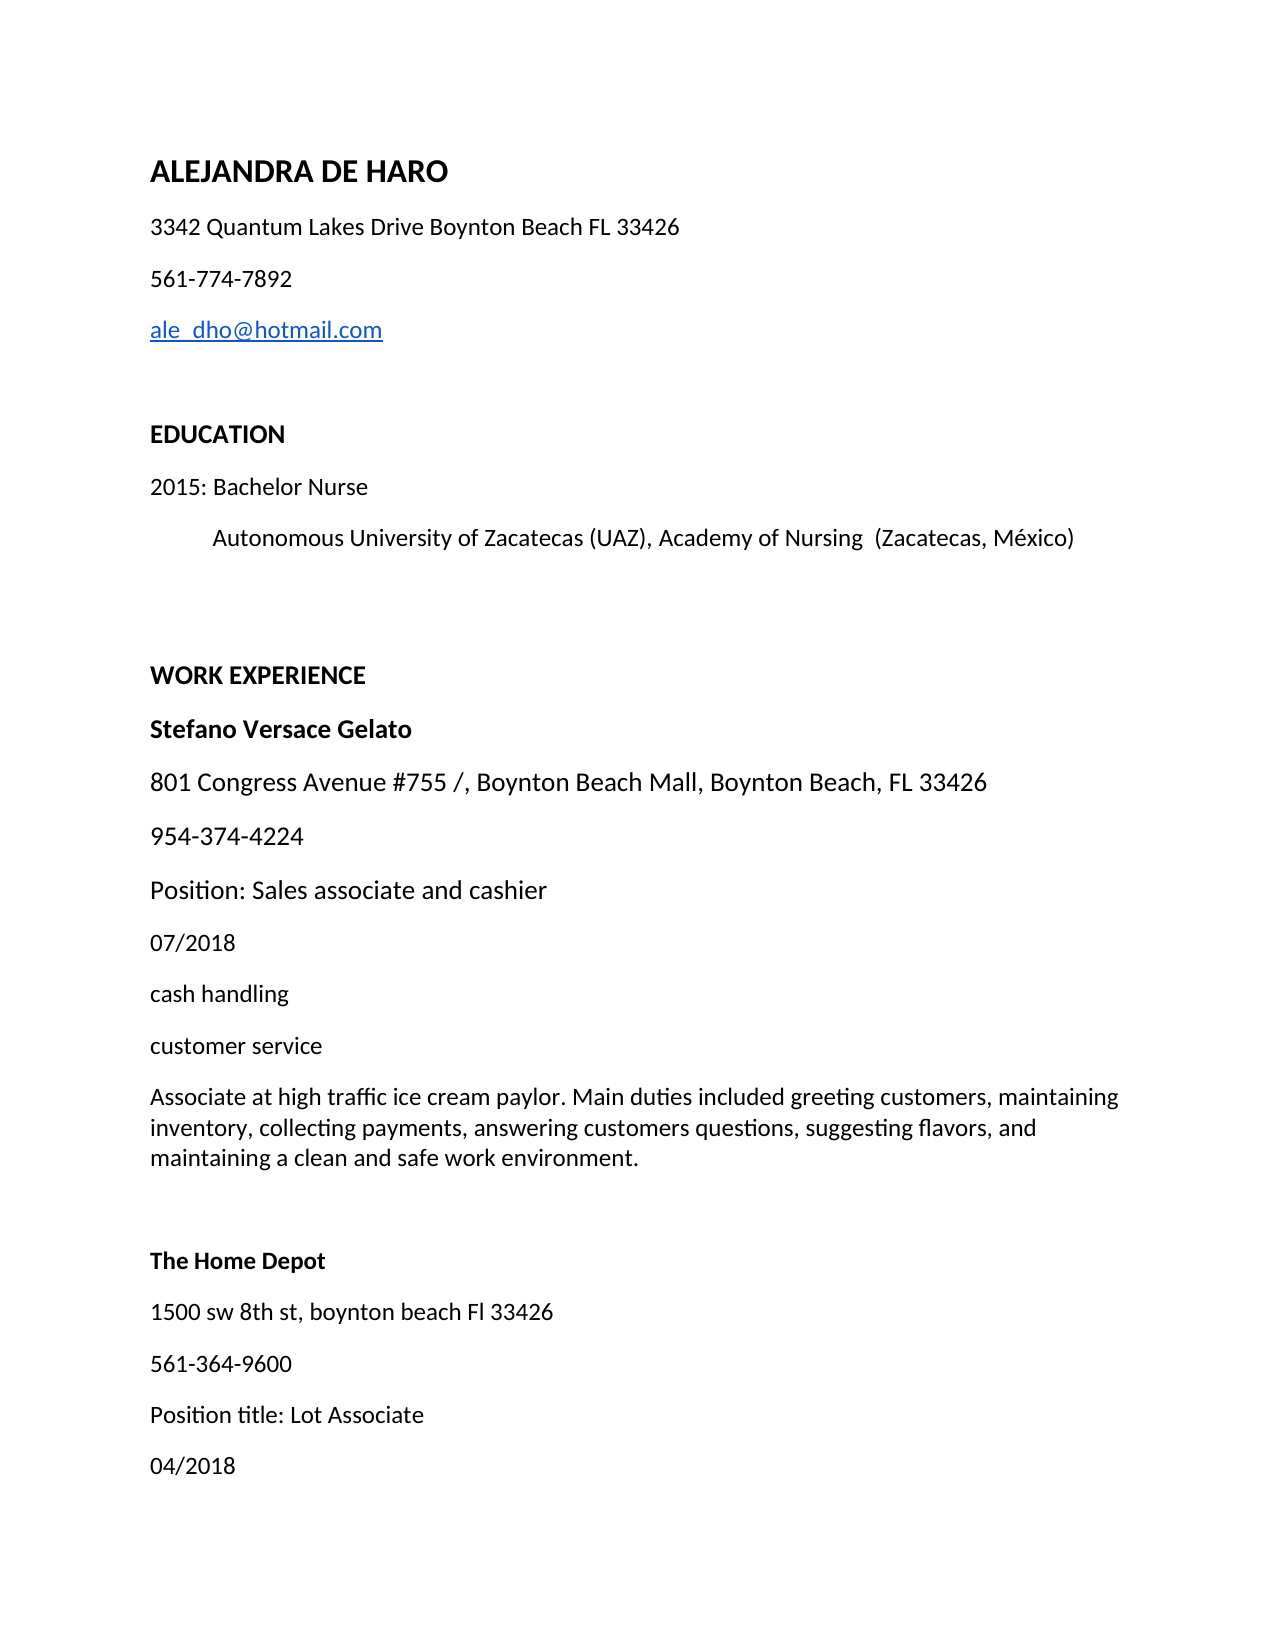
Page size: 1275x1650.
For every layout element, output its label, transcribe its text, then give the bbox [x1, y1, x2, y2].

text 561-364-9600 [150, 1348, 1125, 1378]
text Stefano Versace Gelato [150, 712, 1125, 745]
text Position title: Lot Associate [150, 1399, 1125, 1429]
text Position: Sales associate and cashier [150, 873, 1125, 906]
text 07/2018 [150, 927, 1125, 958]
text cash handling [150, 978, 1125, 1009]
text The Home Depot [150, 1245, 1125, 1276]
text 04/2018 [150, 1450, 1125, 1481]
text WORK EXPERIENCE [150, 658, 1125, 691]
text Autonomous University of Zacatecas (UAZ), Academy of Nursing (Zacatecas, México) [212, 522, 1125, 583]
text 954-374-4224 [150, 819, 1125, 852]
text customer service [150, 1030, 1125, 1060]
text EDUCATION [150, 417, 1125, 450]
text ALEJANDRA DE HARO [150, 150, 1125, 191]
text Associate at high traffic ice cream paylor. Main duties included greeting customers, maintaining inventory, collecting payments, answering customers questions, suggesting flavors, and maintaining a clean and safe work environment. [150, 1081, 1125, 1173]
text 2015: Bachelor Nurse [150, 471, 1125, 501]
text 3342 Quantum Lakes Drive Boynton Beach FL 33426 [150, 212, 1125, 242]
text 1500 sw 8th st, boynton beach Fl 33426 [150, 1296, 1125, 1327]
text 561-774-7892 [150, 263, 1125, 293]
text 801 Congress Avenue #755 /, Boynton Beach Mall, Boynton Beach, FL 33426 [150, 766, 1125, 799]
text ale_dho@hotmail.com [150, 314, 1125, 345]
